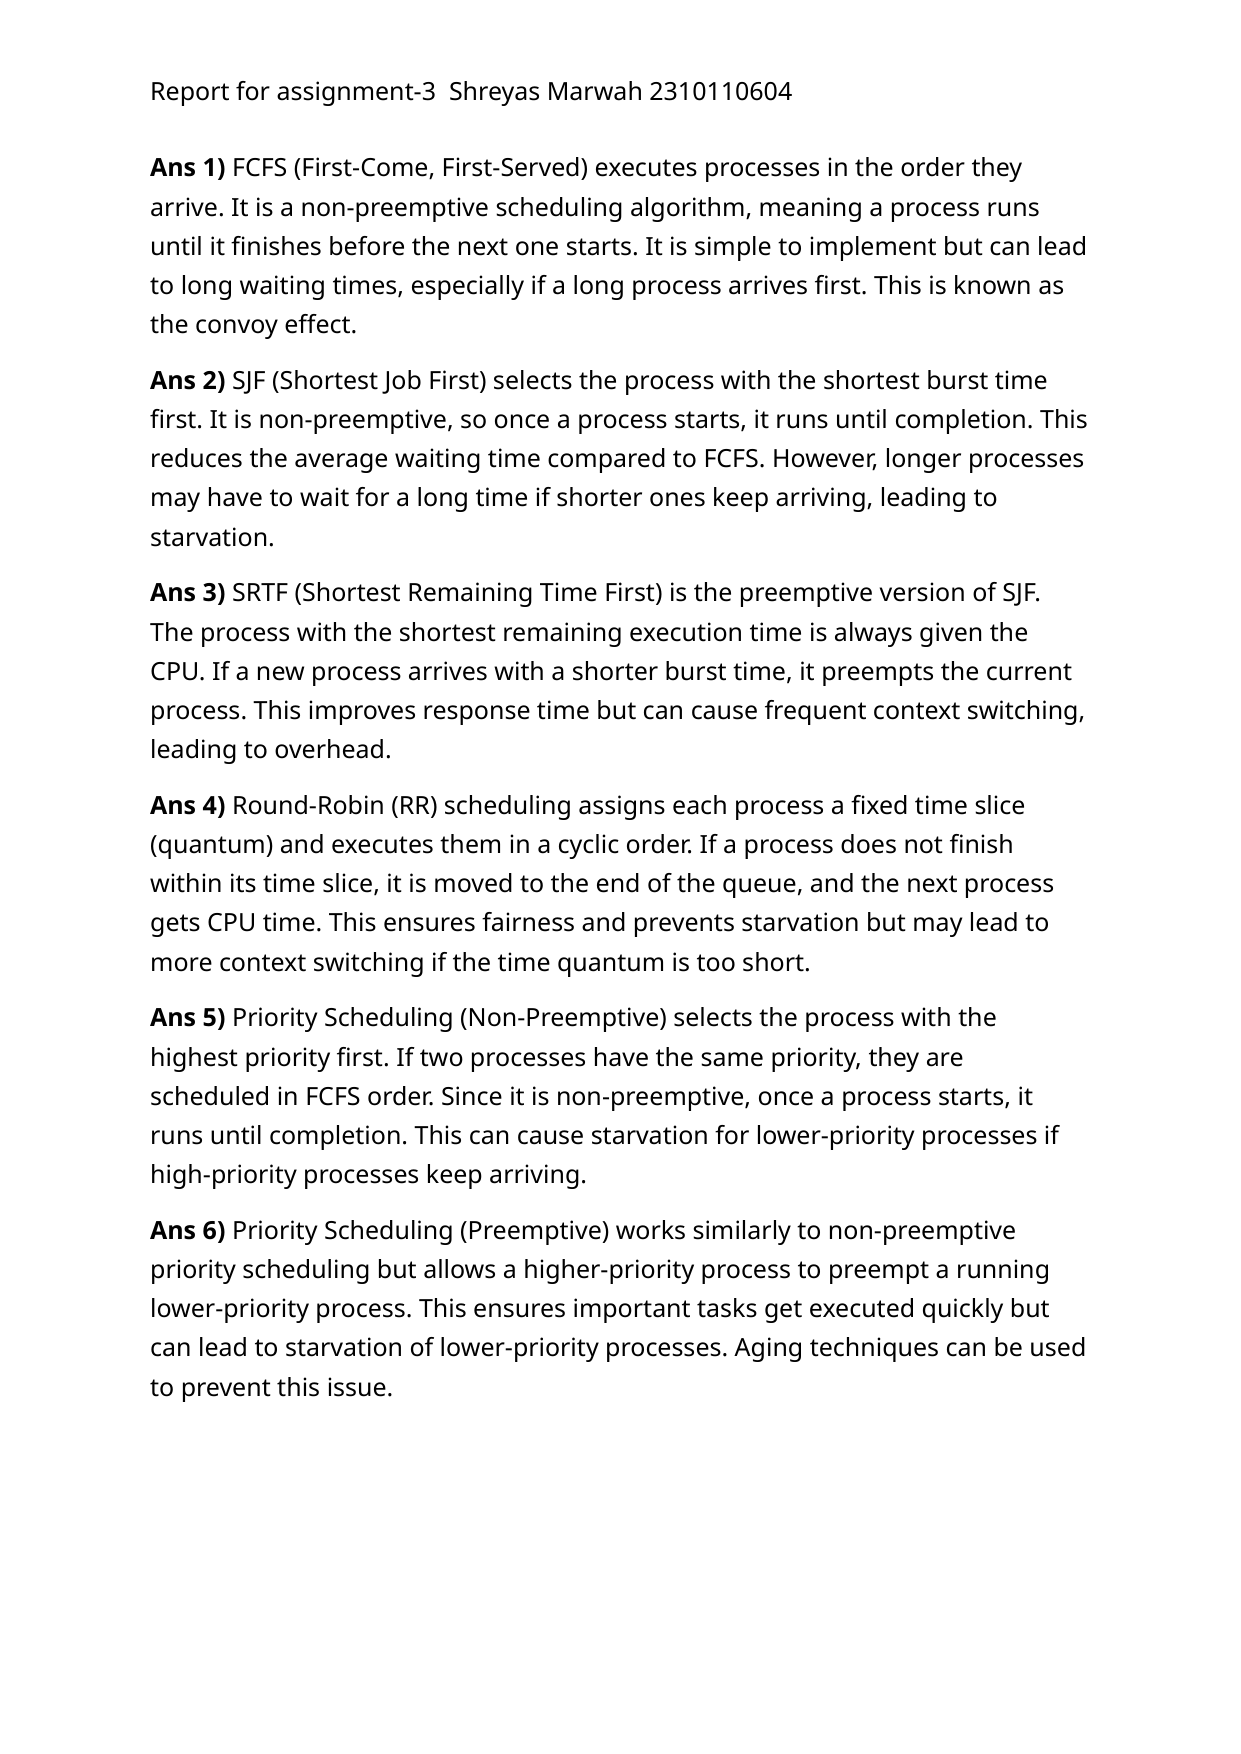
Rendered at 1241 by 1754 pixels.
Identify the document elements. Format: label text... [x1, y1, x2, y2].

text Ans 3) SRTF (Shortest Remaining Time First) is the preemptive version of SJF. The process with the shortest remaining execution time is always given the CPU. If a new process arrives with a shorter burst time, it preempts the current process. This improves response time but can cause frequent context switching, leading to overhead. [150, 575, 1090, 766]
text Ans 1) FCFS (First-Come, First-Served) executes processes in the order they arrive. It is a non-preemptive scheduling algorithm, meaning a process runs until it finishes before the next one starts. It is simple to implement but can lead to long waiting times, especially if a long process arrives first. This is known as the convoy effect. [150, 150, 1090, 341]
text Ans 6) Priority Scheduling (Preemptive) works similarly to non-preemptive priority scheduling but allows a higher-priority process to preempt a running lower-priority process. This ensures important tasks get executed quickly but can lead to starvation of lower-priority processes. Aging techniques can be used to prevent this issue. [150, 1212, 1090, 1403]
text Ans 2) SJF (Shortest Job First) selects the process with the shortest burst time first. It is non-preemptive, so once a process starts, it runs until completion. This reduces the average waiting time compared to FCFS. However, longer processes may have to wait for a long time if shorter ones keep arriving, leading to starvation. [150, 362, 1090, 553]
text Ans 5) Priority Scheduling (Non-Preemptive) selects the process with the highest priority first. If two processes have the same priority, they are scheduled in FCFS order. Since it is non-preemptive, once a process starts, it runs until completion. This can cause starvation for lower-priority processes if high-priority processes keep arriving. [150, 1000, 1090, 1191]
text Ans 4) Round-Robin (RR) scheduling assigns each process a fixed time slice (quantum) and executes them in a cyclic order. If a process does not finish within its time slice, it is moved to the end of the queue, and the next process gets CPU time. This ensures fairness and prevents starvation but may lead to more context switching if the time quantum is too short. [150, 787, 1090, 978]
